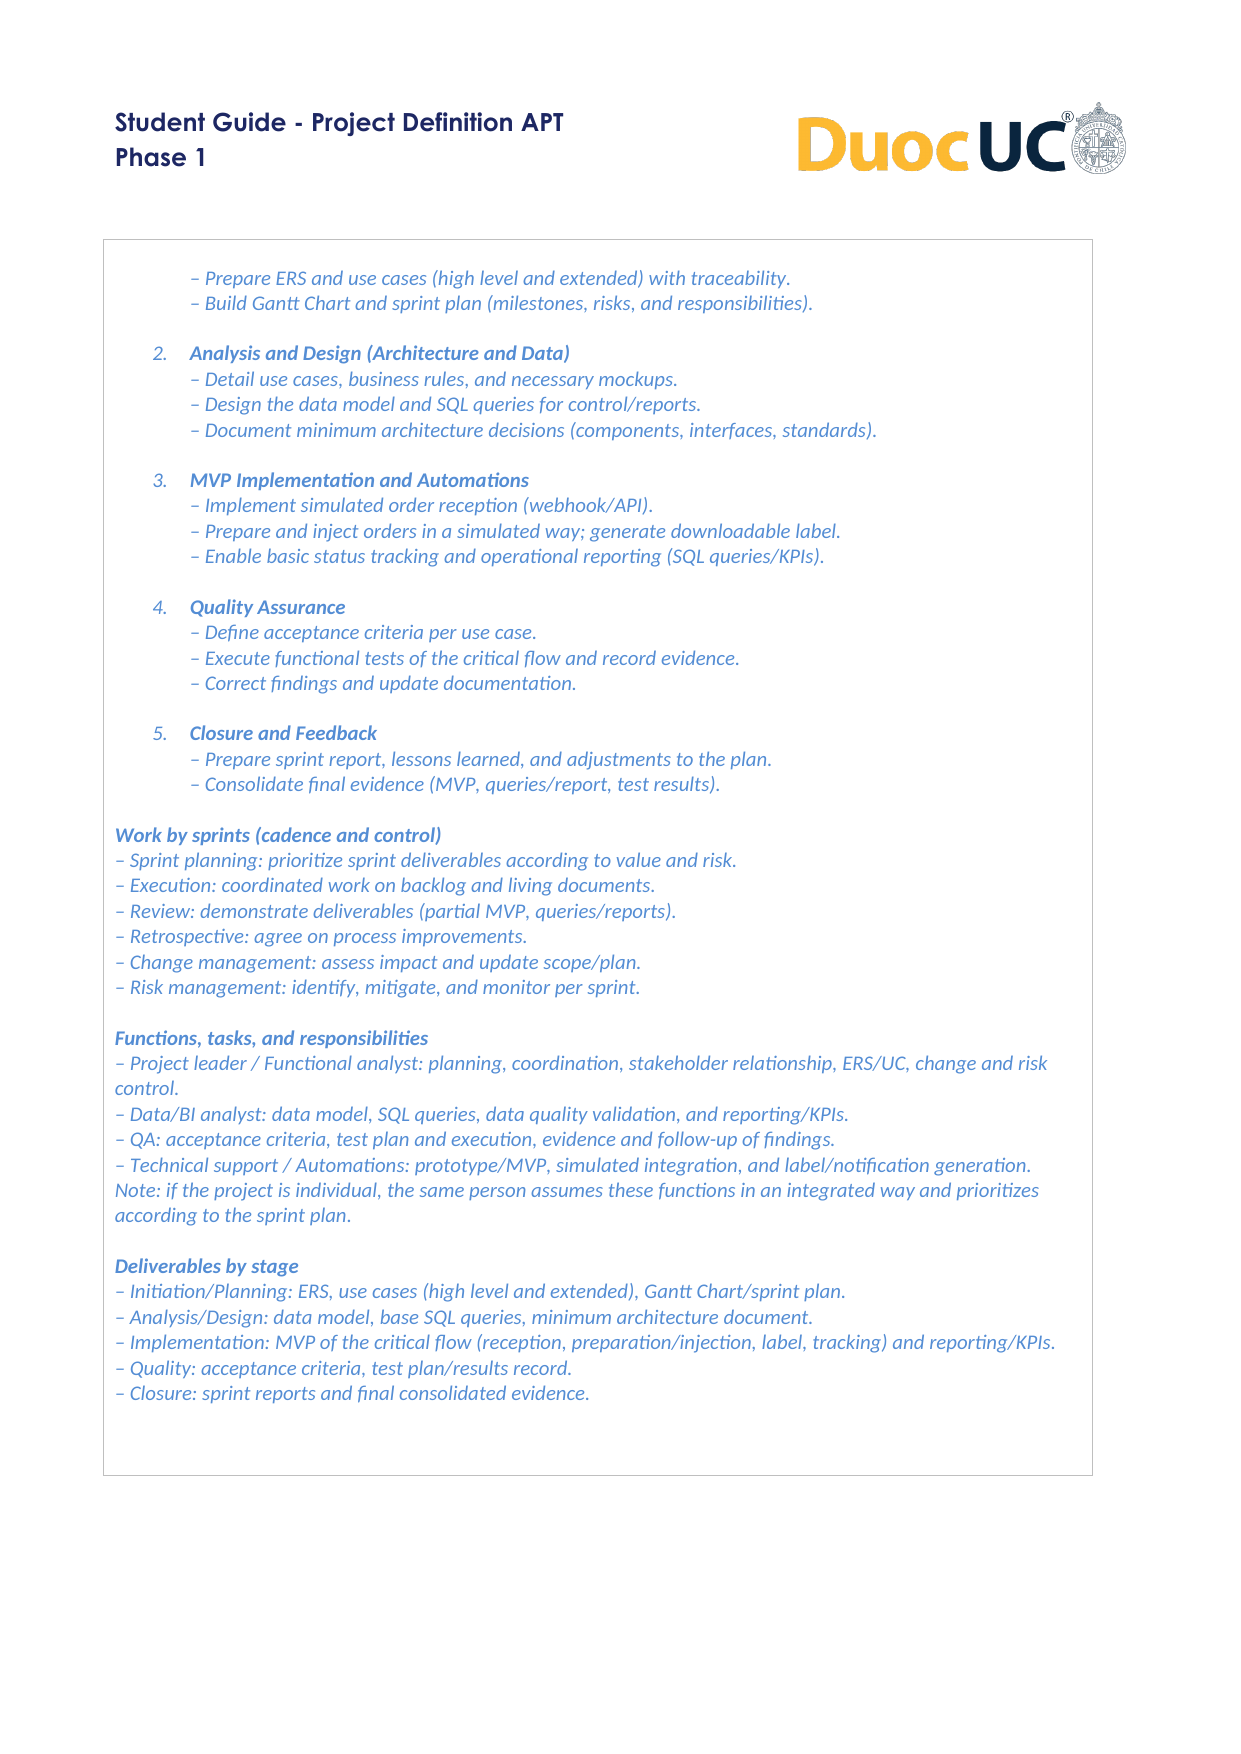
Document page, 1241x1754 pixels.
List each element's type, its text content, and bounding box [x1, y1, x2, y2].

picture [798, 102, 1126, 174]
